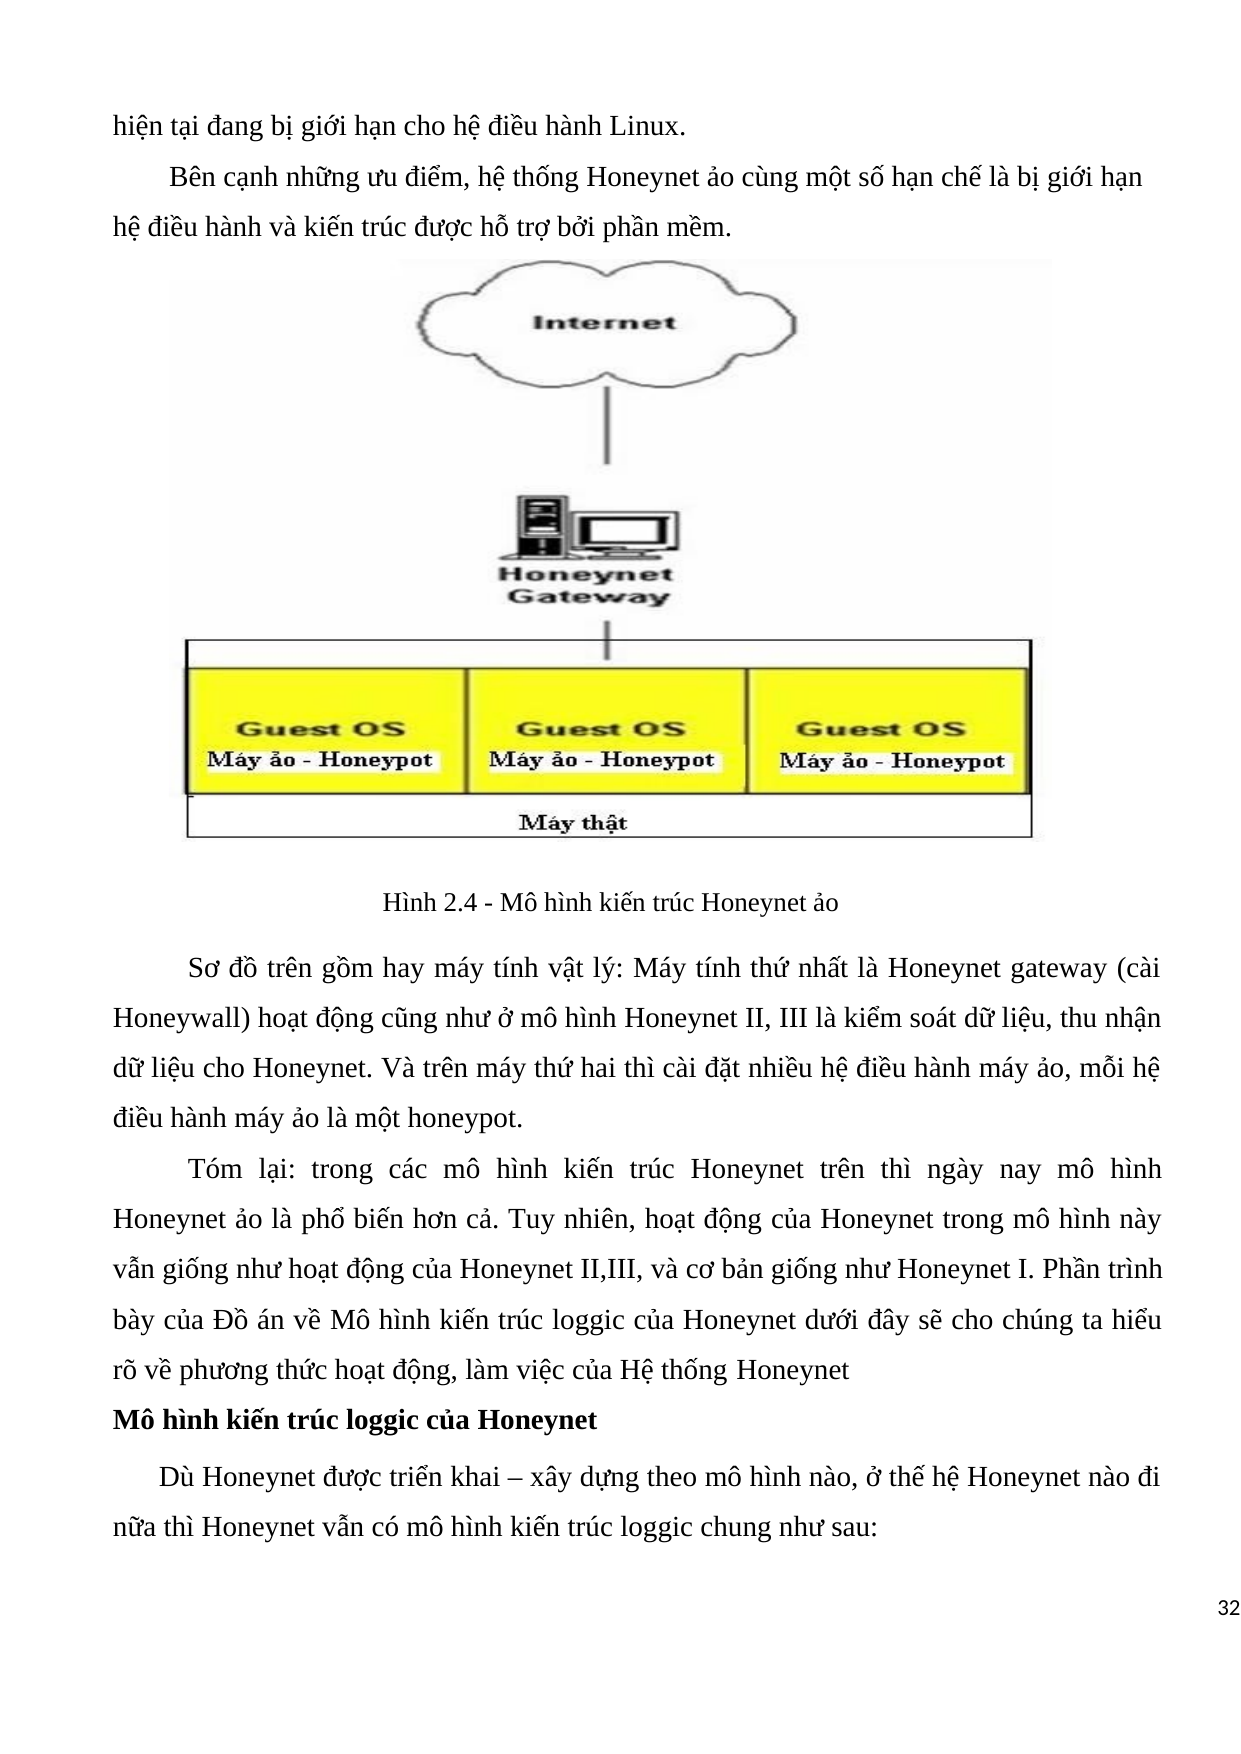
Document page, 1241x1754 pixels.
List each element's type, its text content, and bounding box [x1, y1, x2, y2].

subtitle Mô hình kiến trúc loggic của Honeynet [113, 1402, 1240, 1436]
picture [168, 259, 1052, 842]
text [113, 108, 1159, 142]
text Bên cạnh những ưu điểm, hệ thống Honeynet ảo cùng một số hạn chế là bị giới hạn hệ điều hành và kiến trúc được hỗ trợ bởi phần mềm. [113, 159, 1159, 242]
text Tóm lại: trong các mô hình kiến trúc Honeynet trên thì ngày nay mô hình Honeynet ảo là phổ biến hơn cả. Tuy nhiên, hoạt động của Honeynet trong mô hình này vẫn giống như hoạt động của Honeynet II,III, và cơ bản giống như Honeynet I. Phần trình bày của Đồ án về Mô hình kiến trúc loggic của Honeynet dưới đây sẽ cho chúng ta hiểu rõ về phương thức hoạt động, làm việc của Hệ thống Honeynet [113, 1151, 1163, 1386]
text Sơ đồ trên gồm hay máy tính vật lý: Máy tính thứ nhất là Honeynet gateway (cài Honeywall) hoạt động cũng như ở mô hình Honeynet II, III là kiểm soát dữ liệu, thu nhận dữ liệu cho Honeynet. Và trên máy thứ hai thì cài đặt nhiều hệ điều hành máy ảo, mỗi hệ điều hành máy ảo là một honeypot. [113, 950, 1163, 1134]
text Dù Honeynet được triển khai – xây dựng theo mô hình nào, ở thế hệ Honeynet nào đi nữa thì Honeynet vẫn có mô hình kiến trúc loggic chung như sau: [113, 1459, 1162, 1543]
text Hình 2.4 - Mô hình kiến trúc Honeynet ảo [382, 886, 1240, 917]
